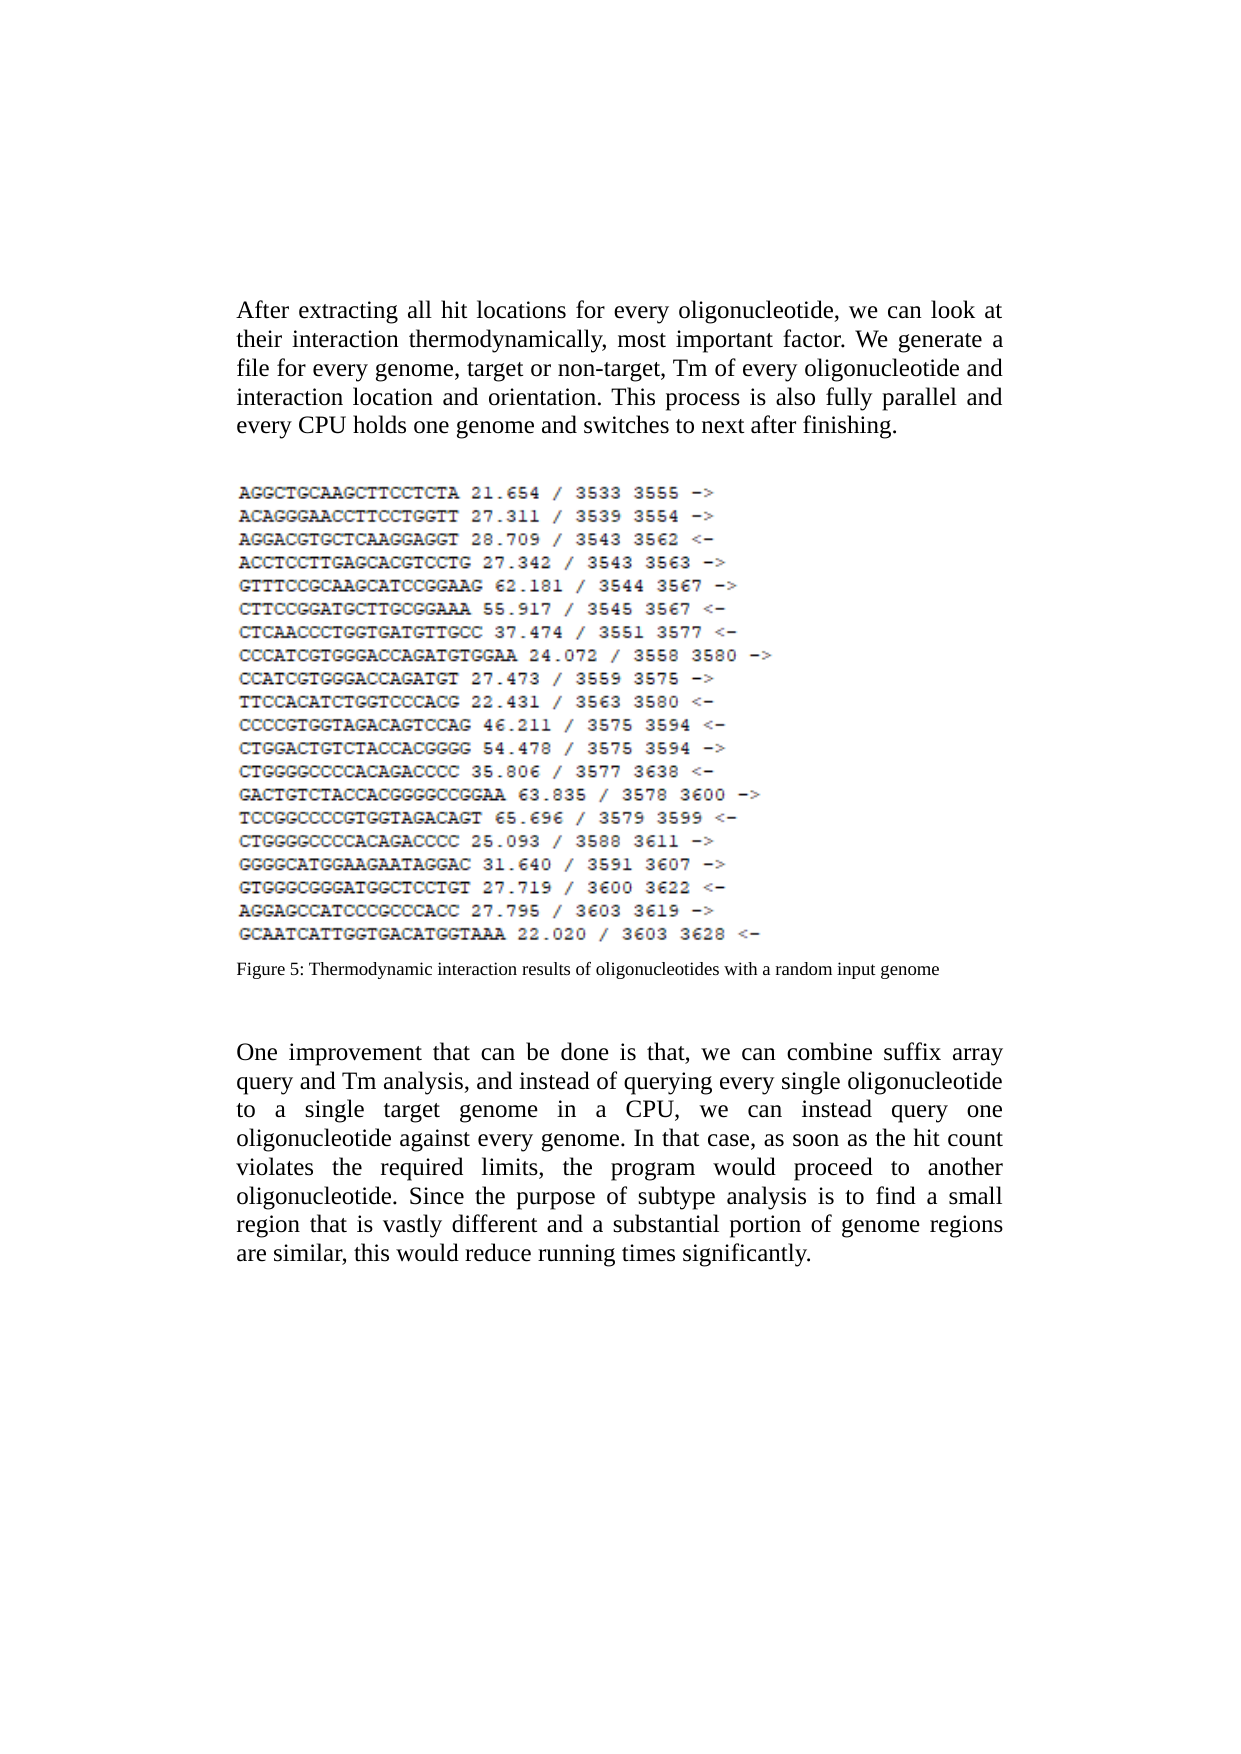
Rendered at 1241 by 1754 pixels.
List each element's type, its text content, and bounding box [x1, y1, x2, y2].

text After extracting all hit locations for every oligonucleotide, we can look at their interaction thermodynamically, most important factor. We generate a file for every genome, target or non-target, Tm of every oligonucleotide and interaction location and orientation. This process is also fully parallel and every CPU holds one genome and switches to next after finishing. [236, 295, 1004, 439]
text Figure 5: Thermodynamic interaction results of oligonucleotides with a random input genome [236, 958, 1004, 979]
picture [236, 484, 784, 950]
text One improvement that can be done is that, we can combine suffix array query and Tm analysis, and instead of querying every single oligonucleotide to a single target genome in a CPU, we can instead query one oligonucleotide against every genome. In that case, as soon as the hit count violates the required limits, the program would proceed to another oligonucleotide. Since the purpose of subtype analysis is to find a small region that is vastly different and a substantial portion of genome regions are similar, this would reduce running times significantly. [236, 1037, 1004, 1267]
